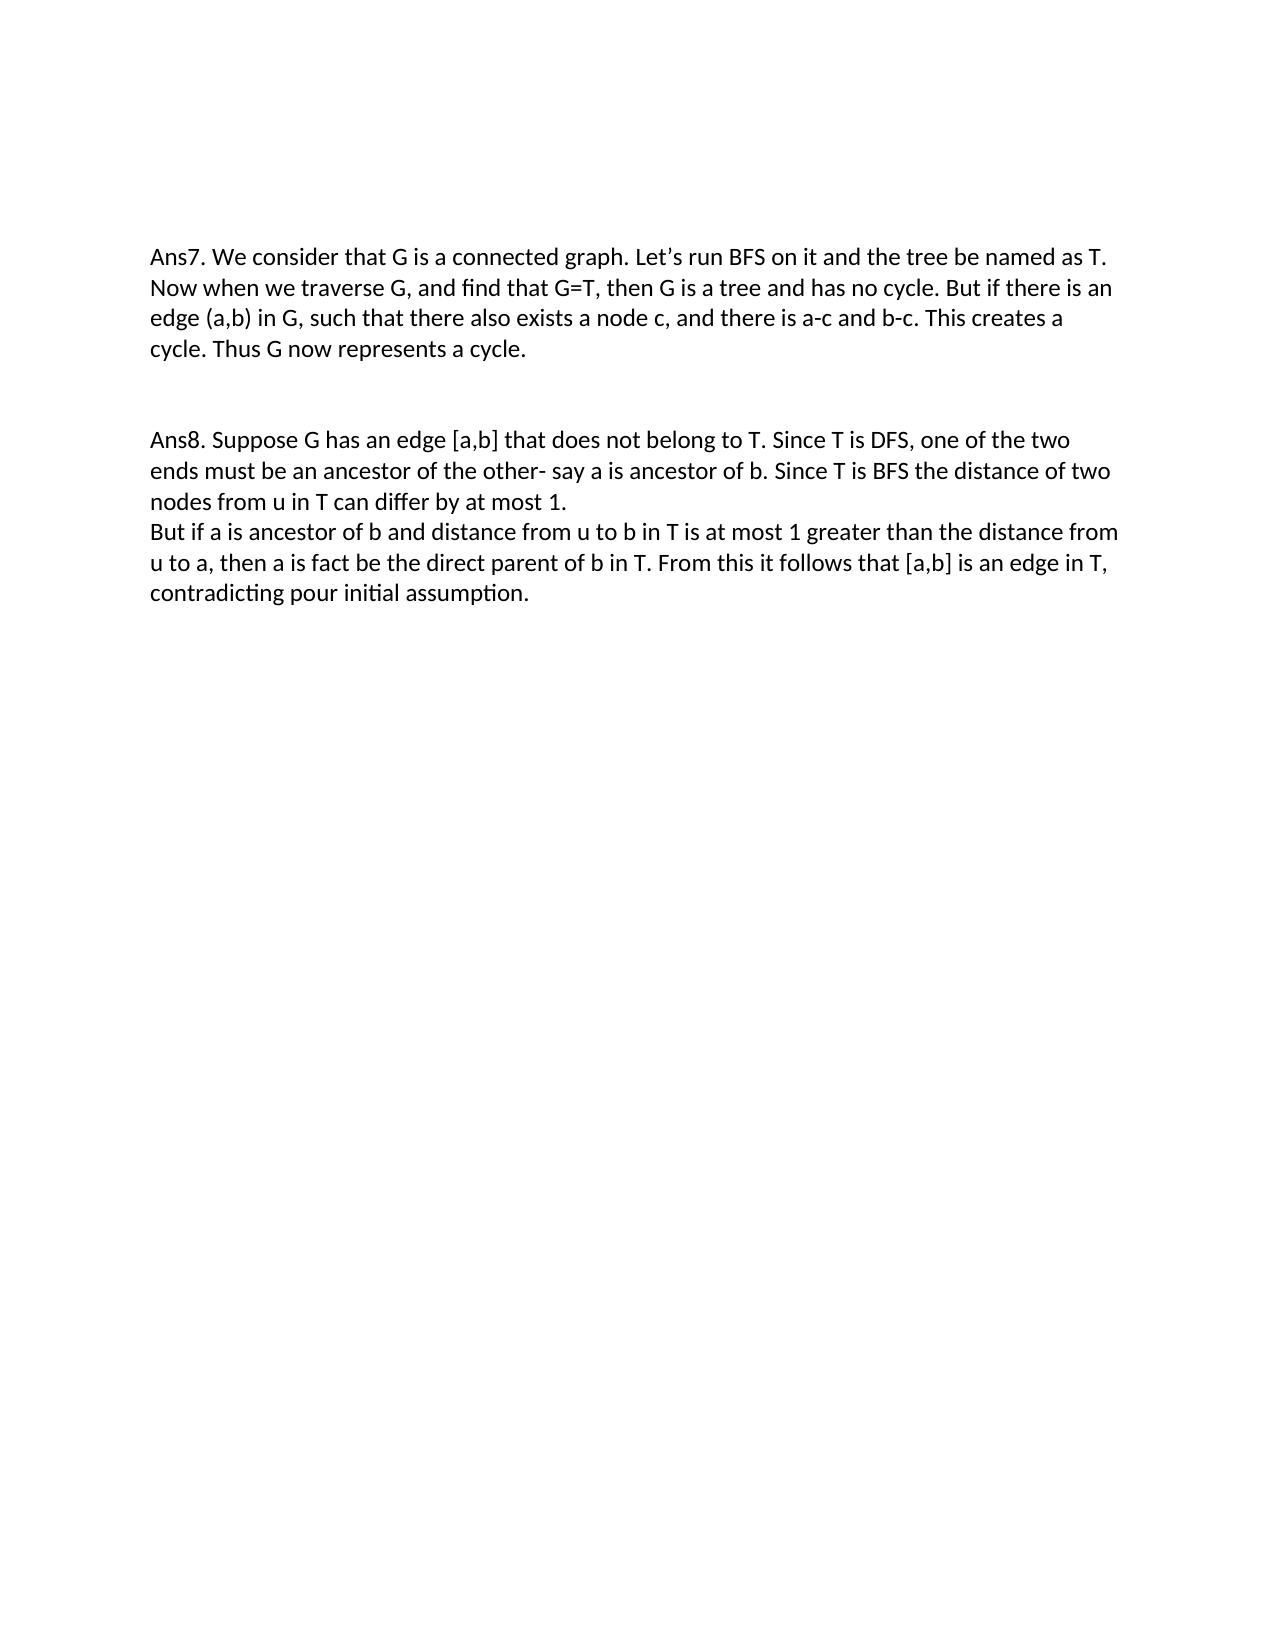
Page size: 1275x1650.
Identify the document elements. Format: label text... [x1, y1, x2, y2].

text But if a is ancestor of b and distance from u to b in T is at most 1 greater than the distance from u to a, then a is fact be the direct parent of b in T. From this it follows that [a,b] is an edge in T, contradicting pour initial assumption. [150, 516, 1125, 608]
text Ans7. We consider that G is a connected graph. Let’s run BFS on it and the tree be named as T. Now when we traverse G, and find that G=T, then G is a tree and has no cycle. But if there is an edge (a,b) in G, such that there also exists a node c, and there is a-c and b-c. This creates a cycle. Thus G now represents a cycle. [150, 242, 1125, 364]
text Ans8. Suppose G has an edge [a,b] that does not belong to T. Since T is DFS, one of the two ends must be an ancestor of the other- say a is ancestor of b. Since T is BFS the distance of two nodes from u in T can differ by at most 1. [150, 425, 1125, 516]
